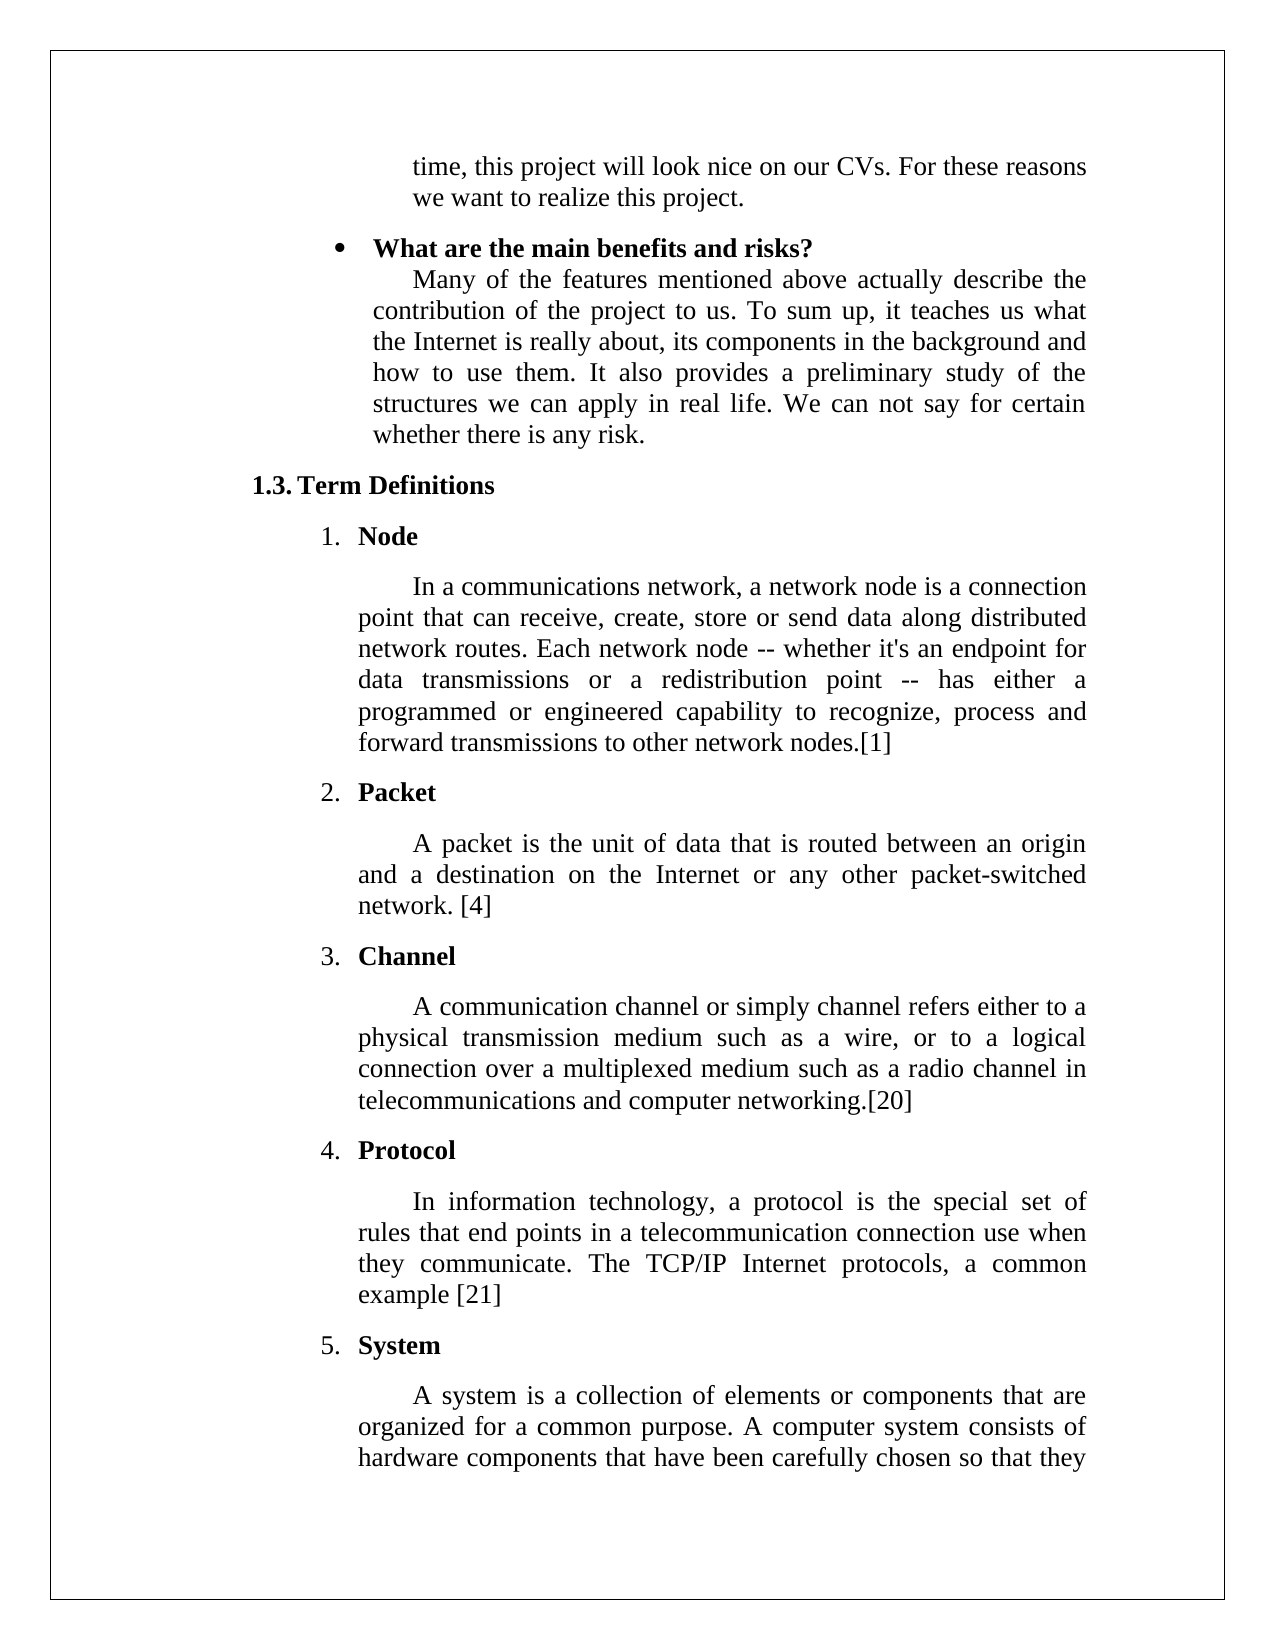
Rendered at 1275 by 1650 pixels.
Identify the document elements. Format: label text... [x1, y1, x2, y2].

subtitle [358, 1379, 1087, 1473]
subtitle System [320, 1329, 1087, 1360]
subtitle Packet [320, 776, 1087, 808]
subtitle In a communications network, a network node is a connection point that can receive, create, store or send data along distributed network routes. Each network node -- whether it's an endpoint for data transmissions or a redistribution point -- has either a programmed or engineered capability to recognize, process and forward transmissions to other network nodes.[1] [358, 570, 1087, 757]
subtitle In information technology, a protocol is the special set of rules that end points in a telecommunication connection use when they communicate. The TCP/IP Internet protocols, a common example [21] [358, 1185, 1087, 1309]
subtitle Channel [320, 940, 1087, 971]
subtitle Protocol [320, 1134, 1087, 1165]
subtitle Node [320, 520, 1087, 551]
subtitle A packet is the unit of data that is routed between an origin and a destination on the Internet or any other packet-switched network. [4] [358, 827, 1087, 920]
subtitle What are the main benefits and risks? Many of the features mentioned above actually describe the contribution of the project to us. To sum up, it teaches us what the Internet is really about, its components in the background and how to use them. It also provides a preliminary study of the structures we can apply in real life. We can not say for certain whether there is any risk. [335, 232, 1087, 450]
subtitle Term Definitions [252, 469, 1087, 500]
subtitle A communication channel or simply channel refers either to a physical transmission medium such as a wire, or to a logical connection over a multiplexed medium such as a radio channel in telecommunications and computer networking.[20] [358, 990, 1087, 1115]
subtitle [375, 150, 1087, 212]
